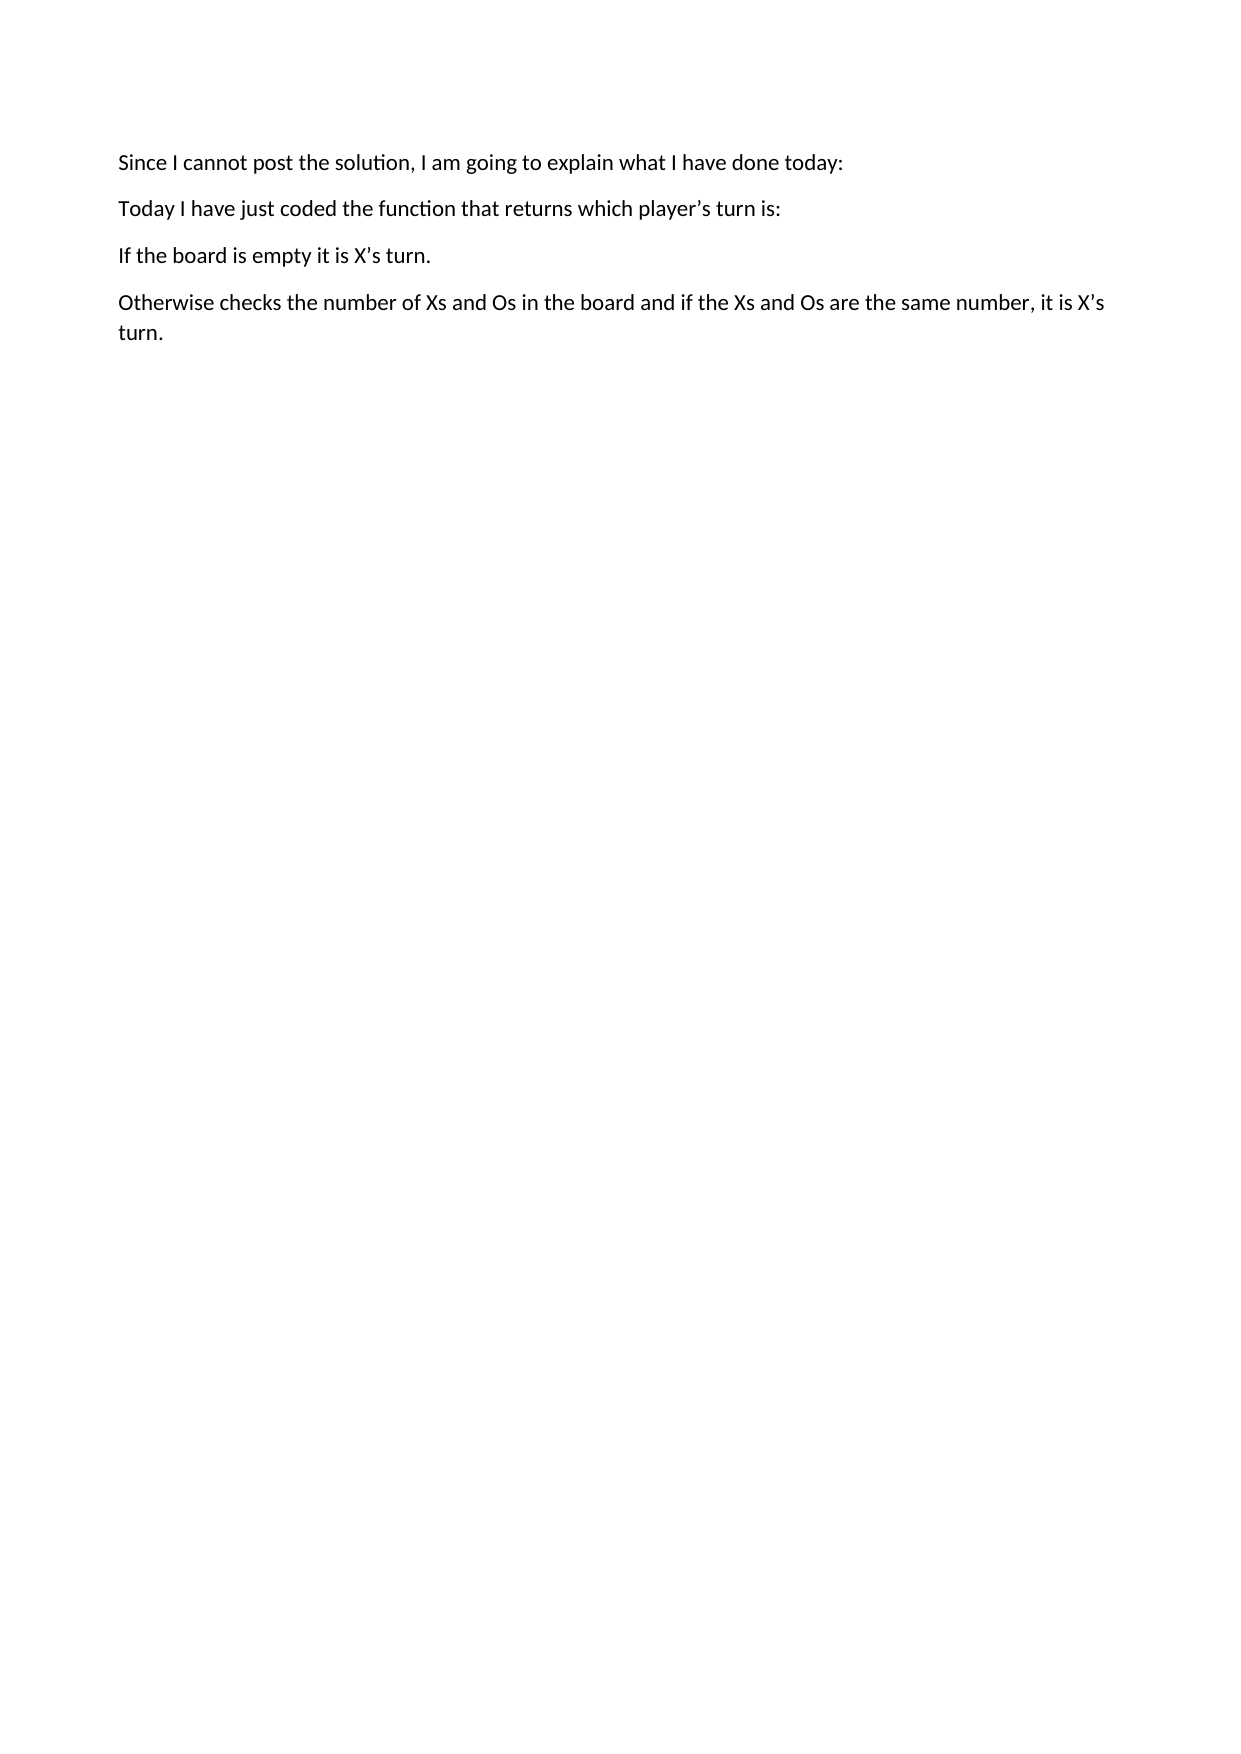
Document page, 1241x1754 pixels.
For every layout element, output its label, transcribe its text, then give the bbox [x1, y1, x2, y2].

text Otherwise checks the number of Xs and Os in the board and if the Xs and Os are the same number, it is X’s turn. [118, 288, 1122, 346]
text Since I cannot post the solution, I am going to explain what I have done today: [118, 148, 1122, 176]
text Today I have just coded the function that returns which player’s turn is: [118, 194, 1122, 222]
text If the board is empty it is X’s turn. [118, 241, 1122, 269]
